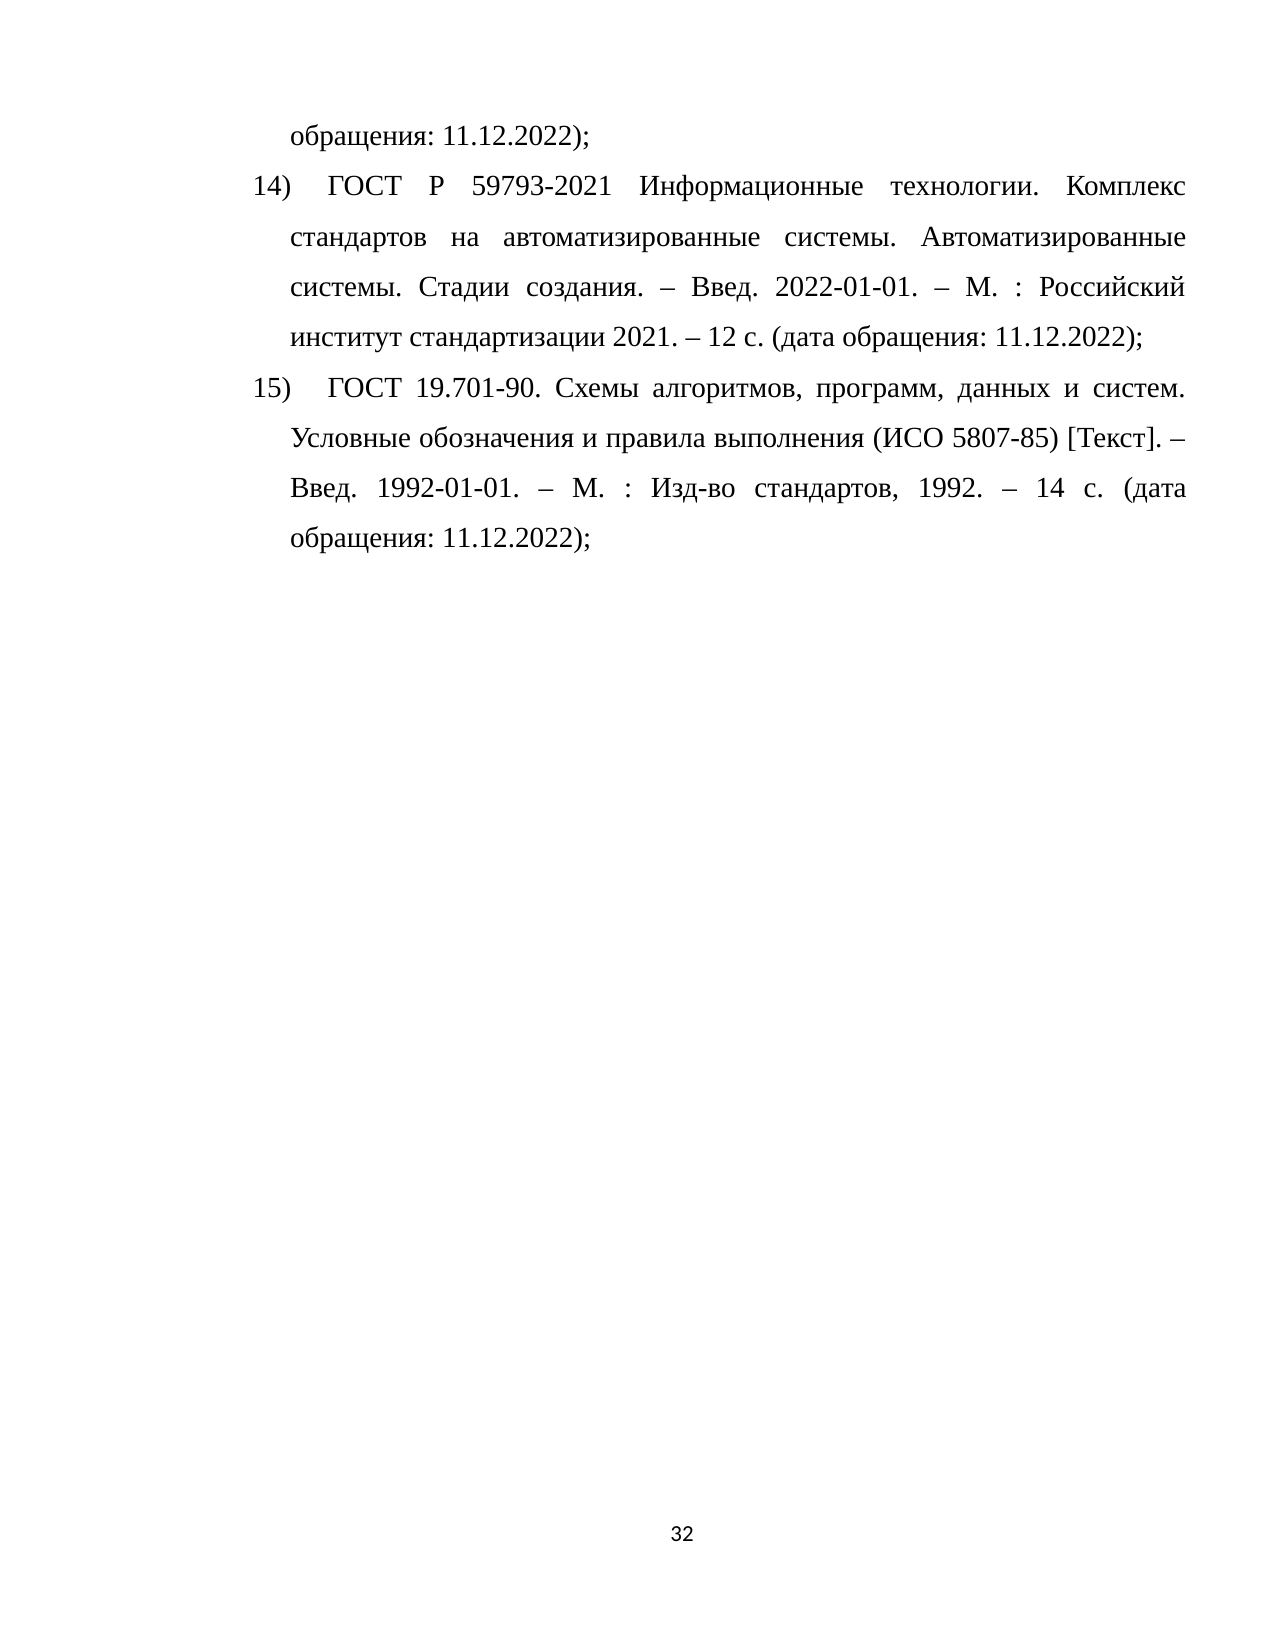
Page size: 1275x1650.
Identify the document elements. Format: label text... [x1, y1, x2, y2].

list ГОСТ Р 59793-2021 Информационные технологии. Комплекс стандартов на автоматизированные системы. Автоматизированные системы. Стадии создания. – Введ. 2022-01-01. – М. : Российский институт стандартизации 2021. – 12 с. (дата обращения: 11.12.2022); [252, 168, 1186, 353]
list ГОСТ 19.701-90. Схемы алгоритмов, программ, данных и систем. Условные обозначения и правила выполнения (ИСО 5807-85) [Текст]. – Введ. 1992-01-01. – М. : Изд-во стандартов, 1992. – 14 с. (дата обращения: 11.12.2022); [252, 370, 1186, 554]
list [252, 118, 1186, 152]
